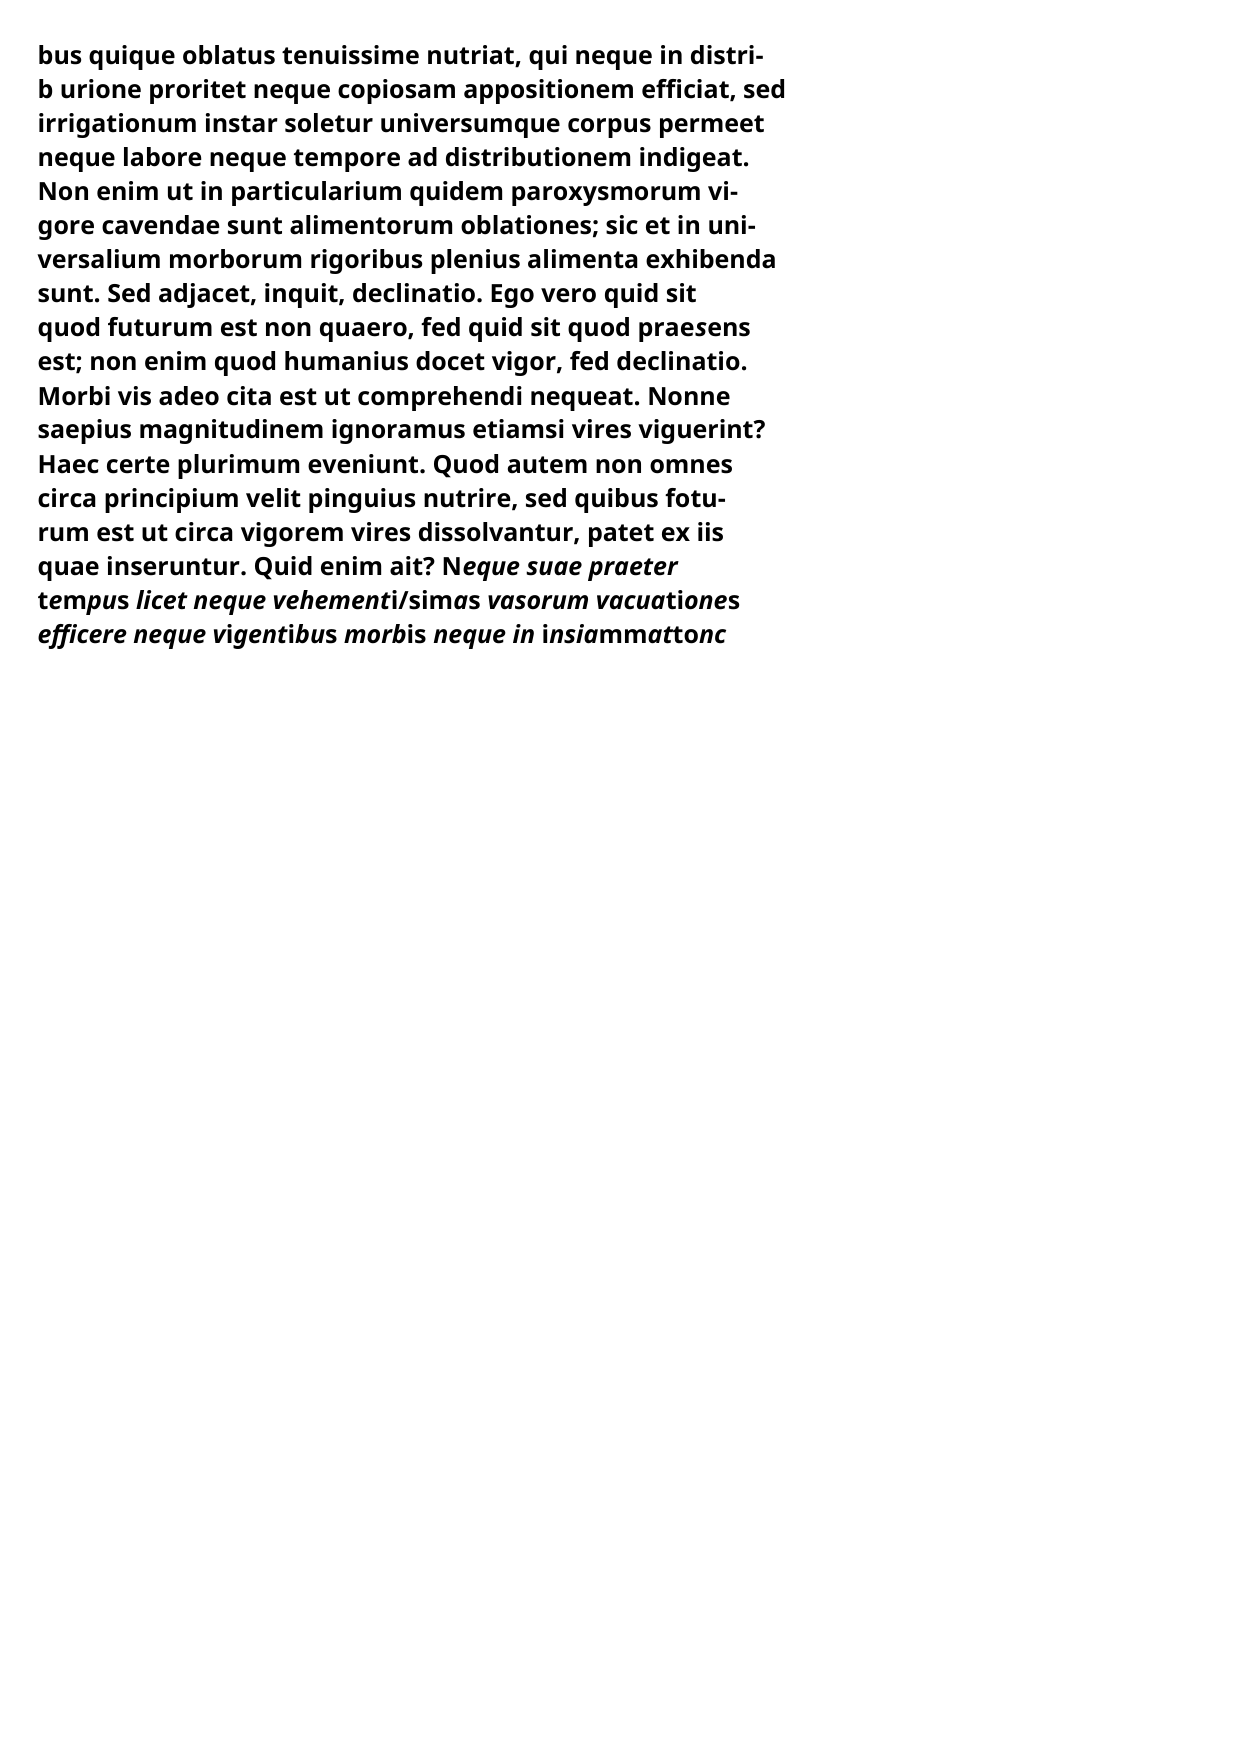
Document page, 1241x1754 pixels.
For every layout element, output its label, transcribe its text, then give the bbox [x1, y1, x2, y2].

text bus quique oblatus tenuissime nutriat, qui neque in distri- b urione proritet neque copiosam appositionem efficiat, sed irrigationum instar soletur universumque corpus permeet neque labore neque tempore ad distributionem indigeat. Non enim ut in particularium quidem paroxysmorum vi- gore cavendae sunt alimentorum oblationes; sic et in uni- versalium morborum rigoribus plenius alimenta exhibenda sunt. Sed adjacet, inquit, declinatio. Ego vero quid sit quod futurum est non quaero, fed quid sit quod praesens est; non enim quod humanius docet vigor, fed declinatio. Morbi vis adeo cita est ut comprehendi nequeat. Nonne saepius magnitudinem ignoramus etiamsi vires viguerint? Haec certe plurimum eveniunt. Quod autem non omnes circa principium velit pinguius nutrire, sed quibus fotu- rum est ut circa vigorem vires dissolvantur, patet ex iis quae inseruntur. Quid enim ait? Neque suae praeter tempus licet neque vehementi/simas vasorum vacuationes efficere neque vigentibus morbis neque in insiammattonc [37, 37, 1203, 651]
